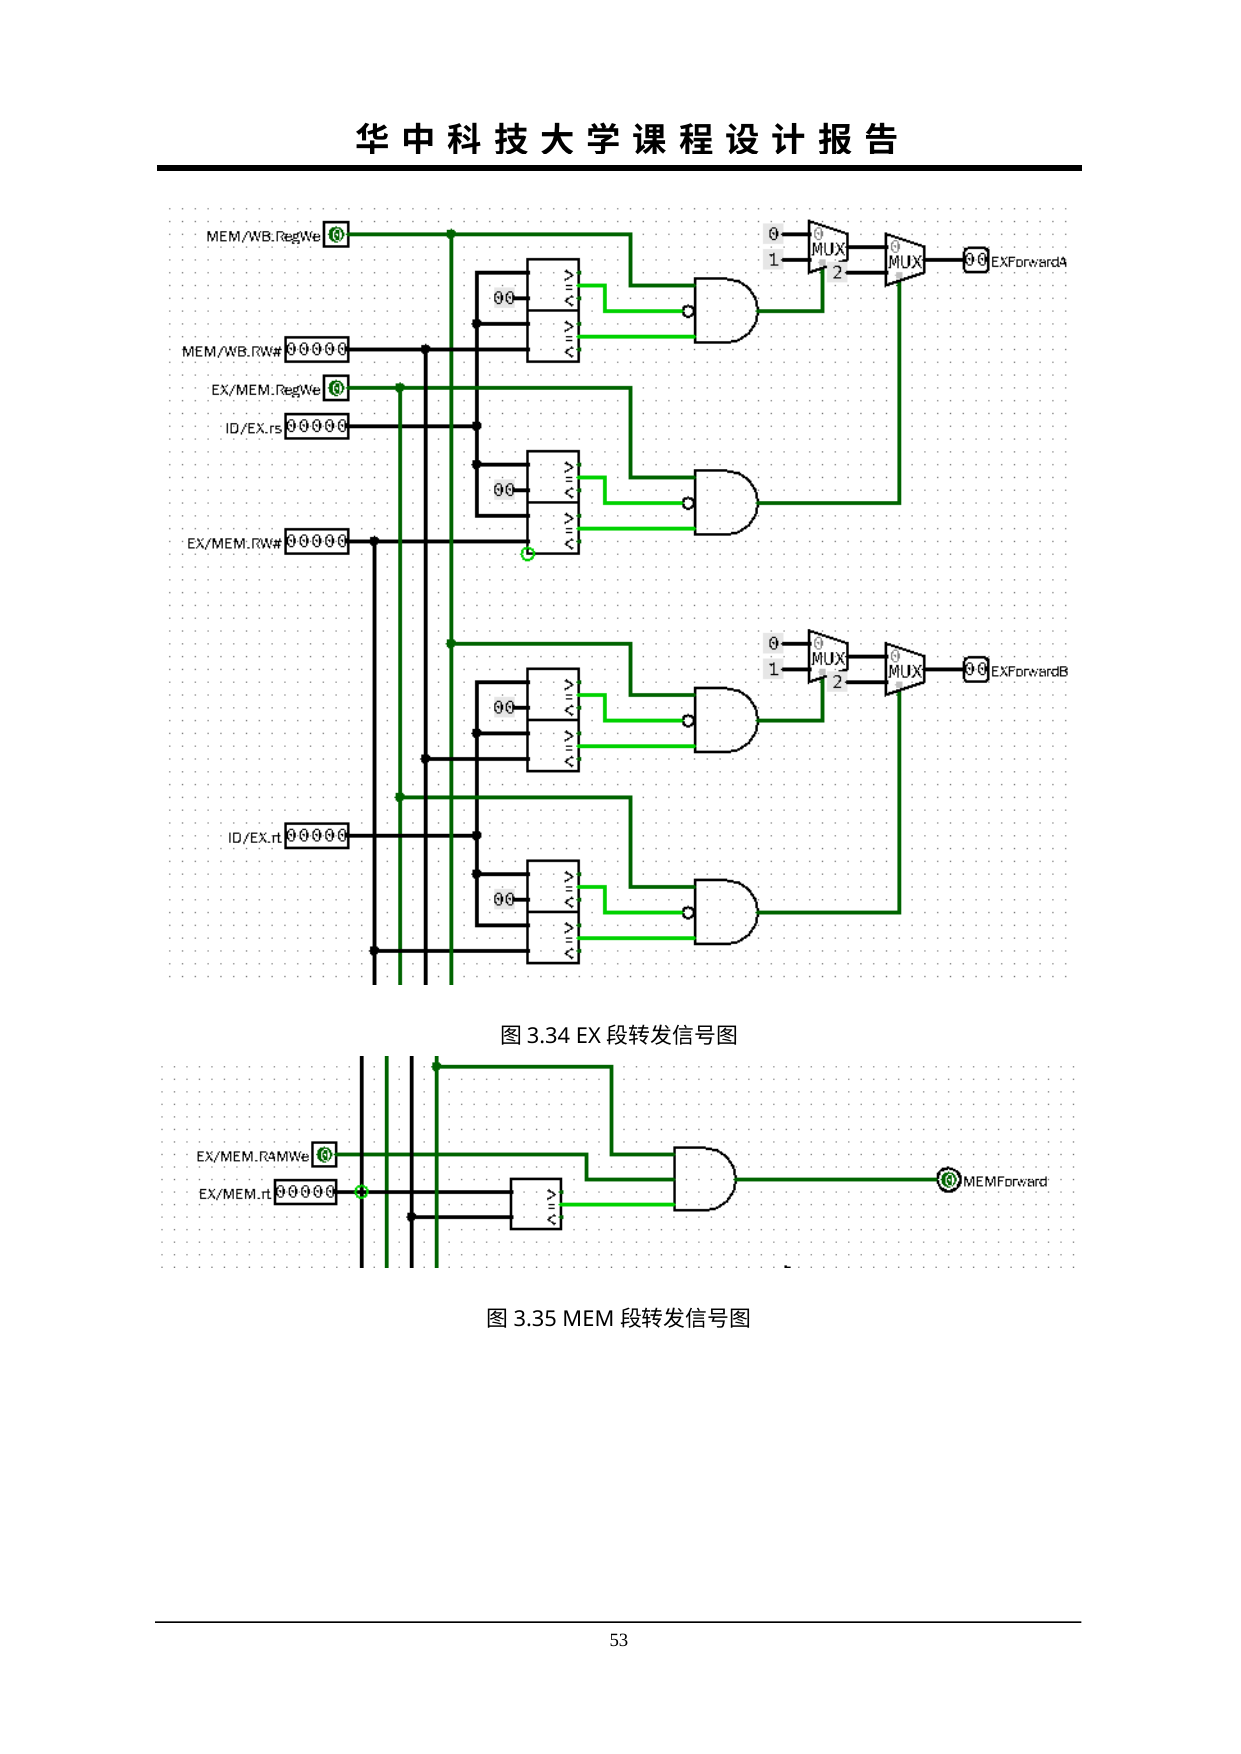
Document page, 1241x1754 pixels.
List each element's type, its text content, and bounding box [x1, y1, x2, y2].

picture [159, 1056, 1078, 1268]
picture [159, 198, 1078, 985]
